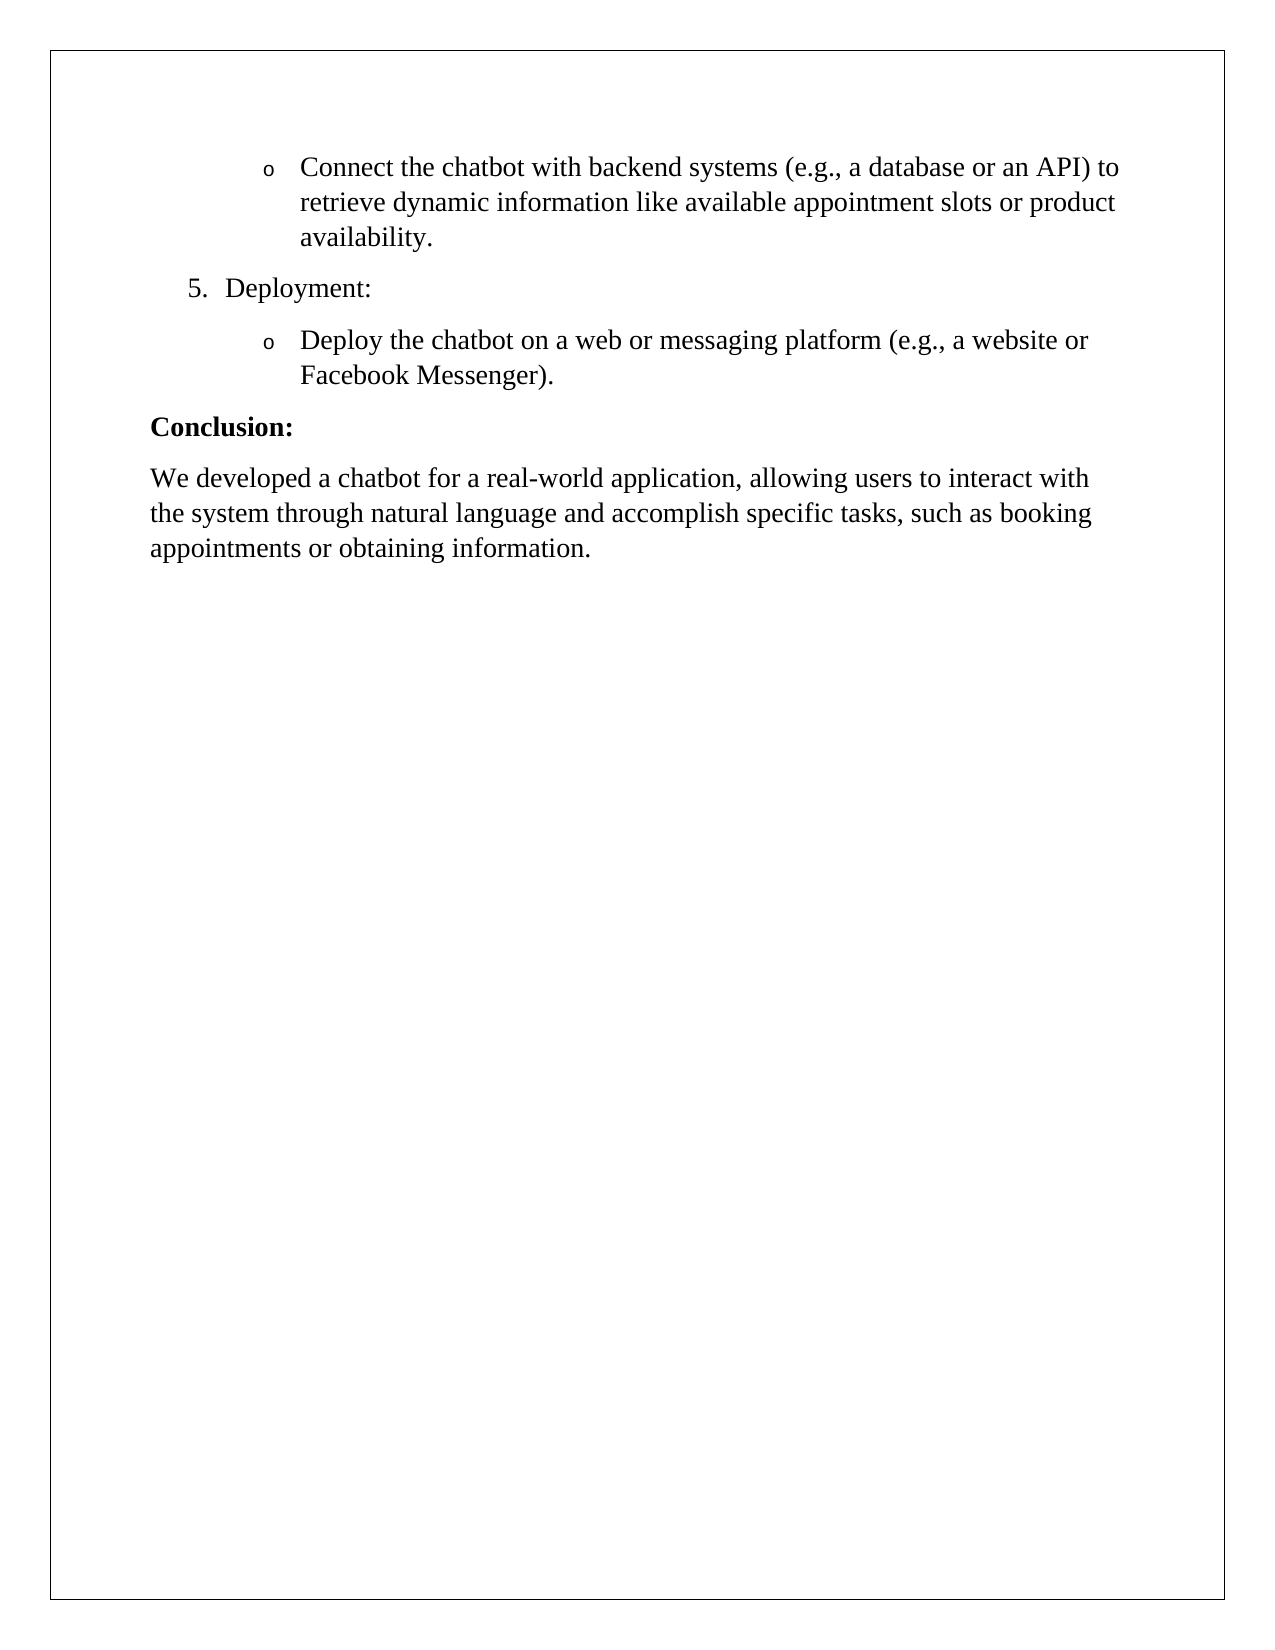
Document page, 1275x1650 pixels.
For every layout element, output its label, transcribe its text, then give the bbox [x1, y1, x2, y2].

list Connect the chatbot with backend systems (e.g., a database or an API) to retrieve dynamic information like available appointment slots or product availability. [262, 150, 1125, 252]
list Deployment: [187, 272, 1125, 304]
text Conclusion: [150, 410, 1125, 442]
text We developed a chatbot for a real-world application, allowing users to interact with the system through natural language and accomplish specific tasks, such as booking appointments or obtaining information. [150, 461, 1125, 563]
list Deploy the chatbot on a web or messaging platform (e.g., a website or Facebook Messenger). [262, 323, 1125, 391]
